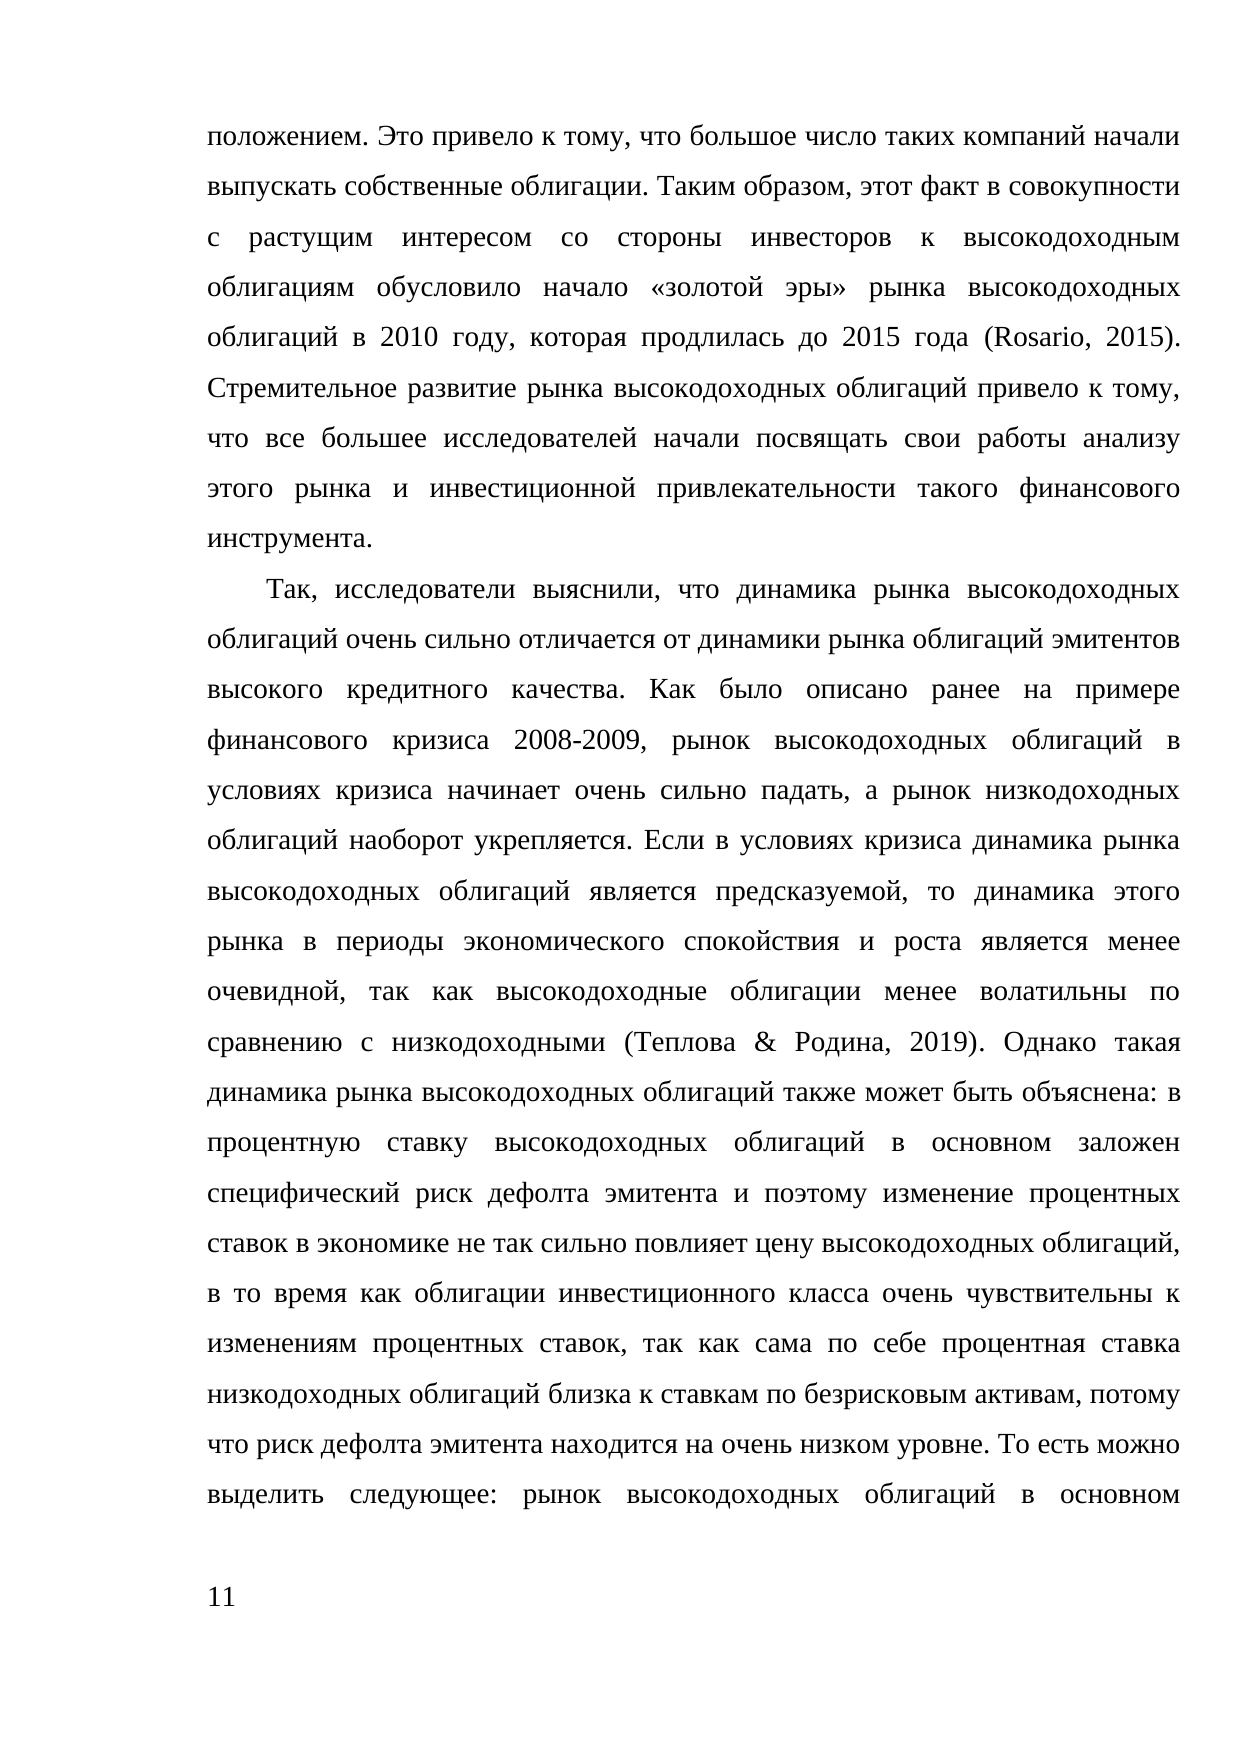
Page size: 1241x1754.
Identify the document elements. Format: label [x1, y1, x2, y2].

text [207, 118, 1181, 655]
text [207, 672, 1181, 1560]
